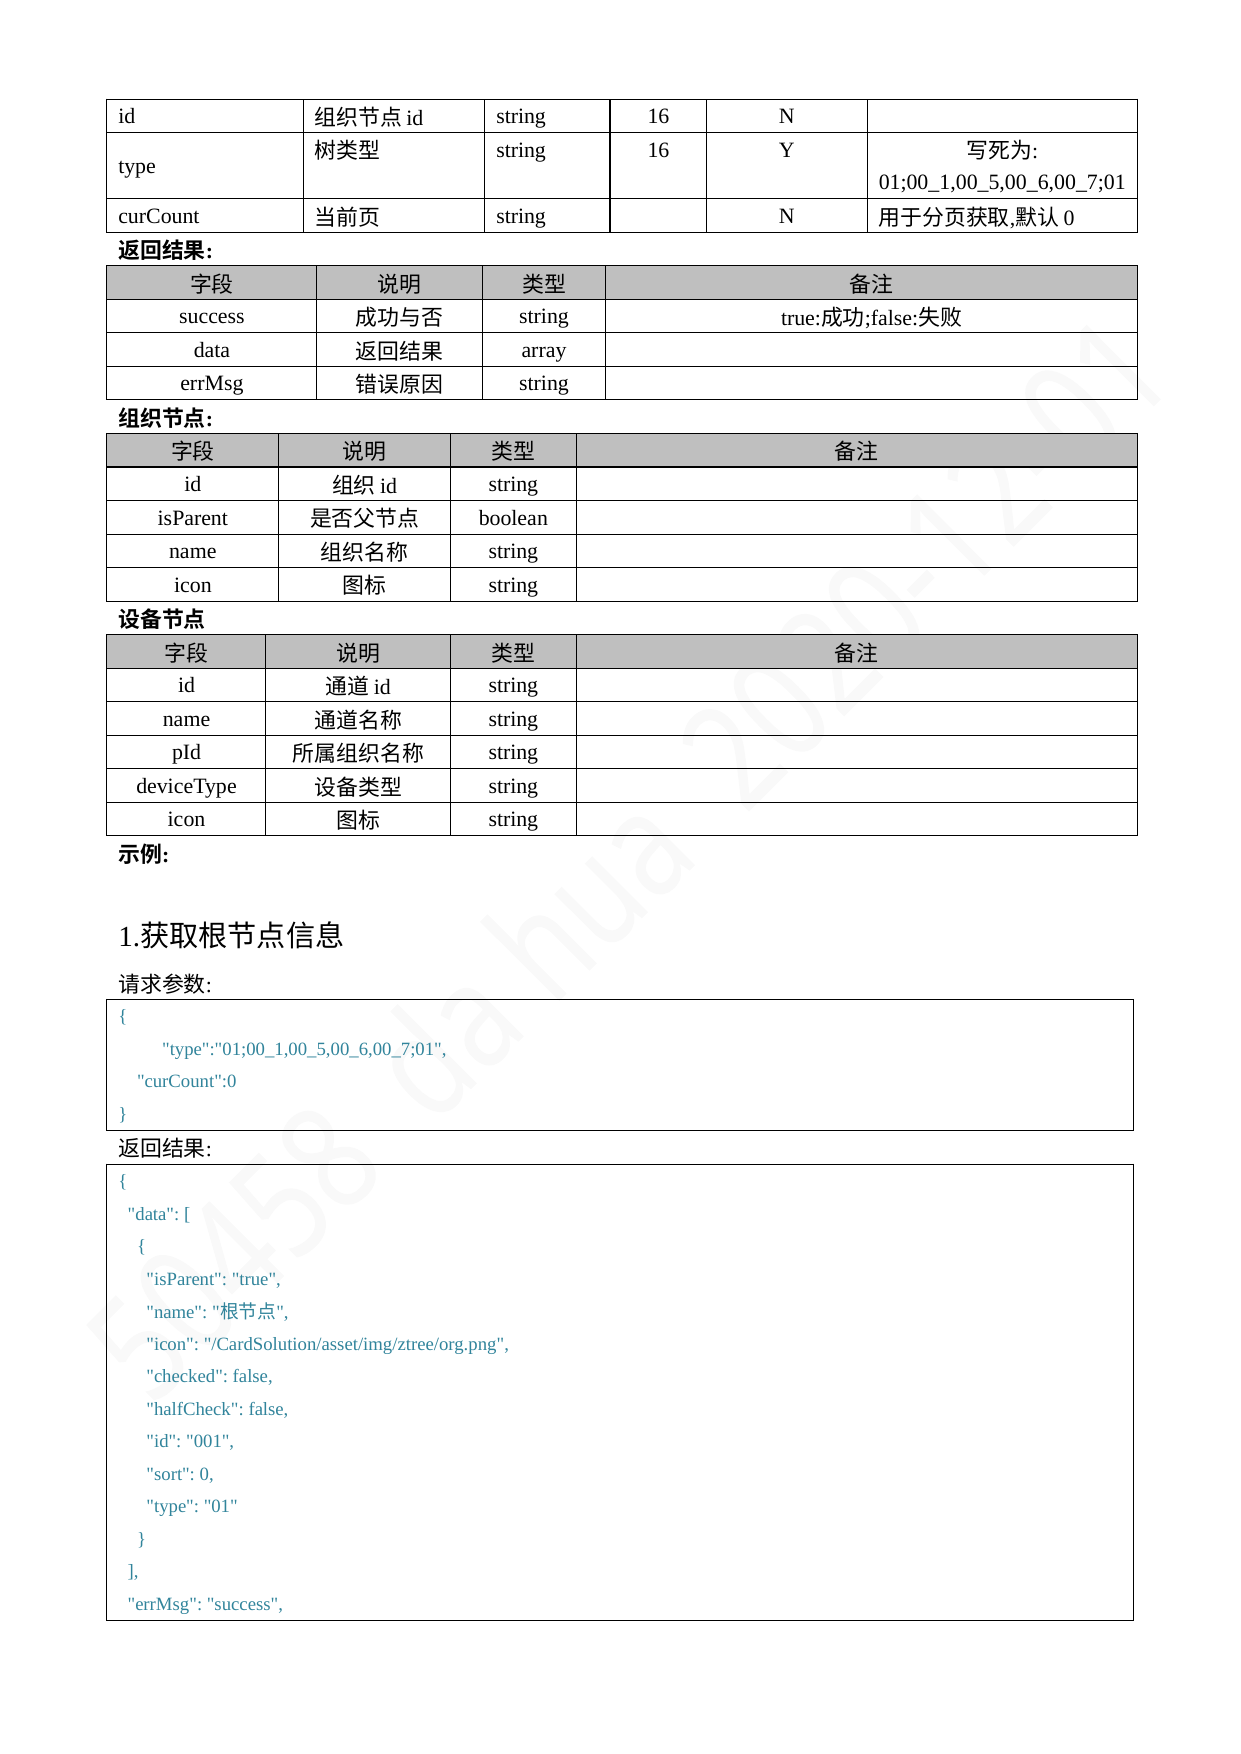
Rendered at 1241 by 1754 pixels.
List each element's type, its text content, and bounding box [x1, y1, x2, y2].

table_cell [577, 535, 1137, 567]
text 请求参数: [118, 966, 1122, 999]
table_cell [577, 468, 1137, 500]
table_cell 是否父节点 [279, 501, 450, 533]
table_cell success [107, 300, 316, 332]
table_cell [577, 736, 1137, 768]
table_cell 当前页 [304, 199, 484, 232]
table_cell id [107, 669, 265, 701]
table_header 备注 [606, 266, 1137, 299]
table_cell string [451, 468, 576, 500]
table_cell N [707, 100, 867, 132]
table_header 类型 [451, 635, 576, 668]
table_cell [577, 501, 1137, 533]
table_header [107, 1165, 1133, 1619]
table_cell id [107, 100, 303, 132]
text 设备节点 [118, 602, 1122, 634]
table_cell [577, 769, 1137, 802]
table_cell Y [707, 133, 867, 198]
table_header 字段 [107, 266, 316, 299]
table_header 字段 [107, 635, 265, 668]
table_cell 图标 [279, 568, 450, 601]
table_cell 通道名称 [266, 702, 450, 735]
table_cell array [483, 333, 605, 366]
table_header 类型 [451, 434, 576, 466]
table_cell string [451, 803, 576, 835]
table_cell 组织节点id [304, 100, 484, 132]
table_cell deviceType [107, 769, 265, 802]
table_cell [577, 702, 1137, 735]
table_cell string [483, 300, 605, 332]
table_cell 组织名称 [279, 535, 450, 567]
text 组织节点: [118, 400, 1122, 433]
table_cell 组织id [279, 468, 450, 500]
table_cell pId [107, 736, 265, 768]
table_cell isParent [107, 501, 278, 533]
table_header 类型 [483, 266, 605, 299]
text 返回结果: [118, 1131, 1122, 1163]
table_cell errMsg [107, 367, 316, 399]
table_cell string [485, 199, 609, 232]
table_cell icon [107, 803, 265, 835]
table_cell [577, 803, 1137, 835]
text 示例: [118, 836, 1122, 869]
table_header 备注 [577, 635, 1137, 668]
table_header 说明 [266, 635, 450, 668]
table_cell name [107, 535, 278, 567]
table_cell 树类型 [304, 133, 484, 198]
table_header 字段 [107, 434, 278, 466]
table_header 说明 [279, 434, 450, 466]
table_cell type [107, 133, 303, 198]
table_cell 设备类型 [266, 769, 450, 802]
table_cell name [107, 702, 265, 735]
table_cell [606, 333, 1137, 366]
table_cell 通道id [266, 669, 450, 701]
table_cell N [707, 199, 867, 232]
table_header 备注 [577, 434, 1137, 466]
table_cell 16 [611, 133, 706, 198]
table_cell [606, 367, 1137, 399]
table_cell [611, 199, 706, 232]
table_cell icon [107, 568, 278, 601]
table_cell string [451, 769, 576, 802]
table_cell string [451, 669, 576, 701]
text 返回结果: [118, 233, 1122, 265]
table_cell boolean [451, 501, 576, 533]
table_cell 图标 [266, 803, 450, 835]
table_cell 所属组织名称 [266, 736, 450, 768]
table_cell 返回结果 [317, 333, 482, 366]
table_cell string [485, 133, 609, 198]
table_cell [577, 669, 1137, 701]
table_cell string [483, 367, 605, 399]
table_cell 写死为: 01;00_1,00_5,00_6,00_7;01 [868, 133, 1137, 198]
table_cell string [485, 100, 609, 132]
table_header 说明 [317, 266, 482, 299]
table_cell string [451, 535, 576, 567]
table_cell true:成功;false:失败 [606, 300, 1137, 332]
table_cell id [107, 468, 278, 500]
table_cell string [451, 568, 576, 601]
table_header { "type":"01;00_1,00_5,00_6,00_7;01", "curCount":0 } [107, 1000, 1133, 1130]
table_cell string [451, 702, 576, 735]
table_cell string [451, 736, 576, 768]
table_cell 成功与否 [317, 300, 482, 332]
table_cell 16 [611, 100, 706, 132]
table_cell data [107, 333, 316, 366]
table_cell 错误原因 [317, 367, 482, 399]
table_cell curCount [107, 199, 303, 232]
subtitle 1.获取根节点信息 [118, 901, 1122, 966]
table_cell 用于分页获取,默认0 [868, 199, 1137, 232]
table_cell [868, 100, 1137, 132]
table_cell [577, 568, 1137, 601]
